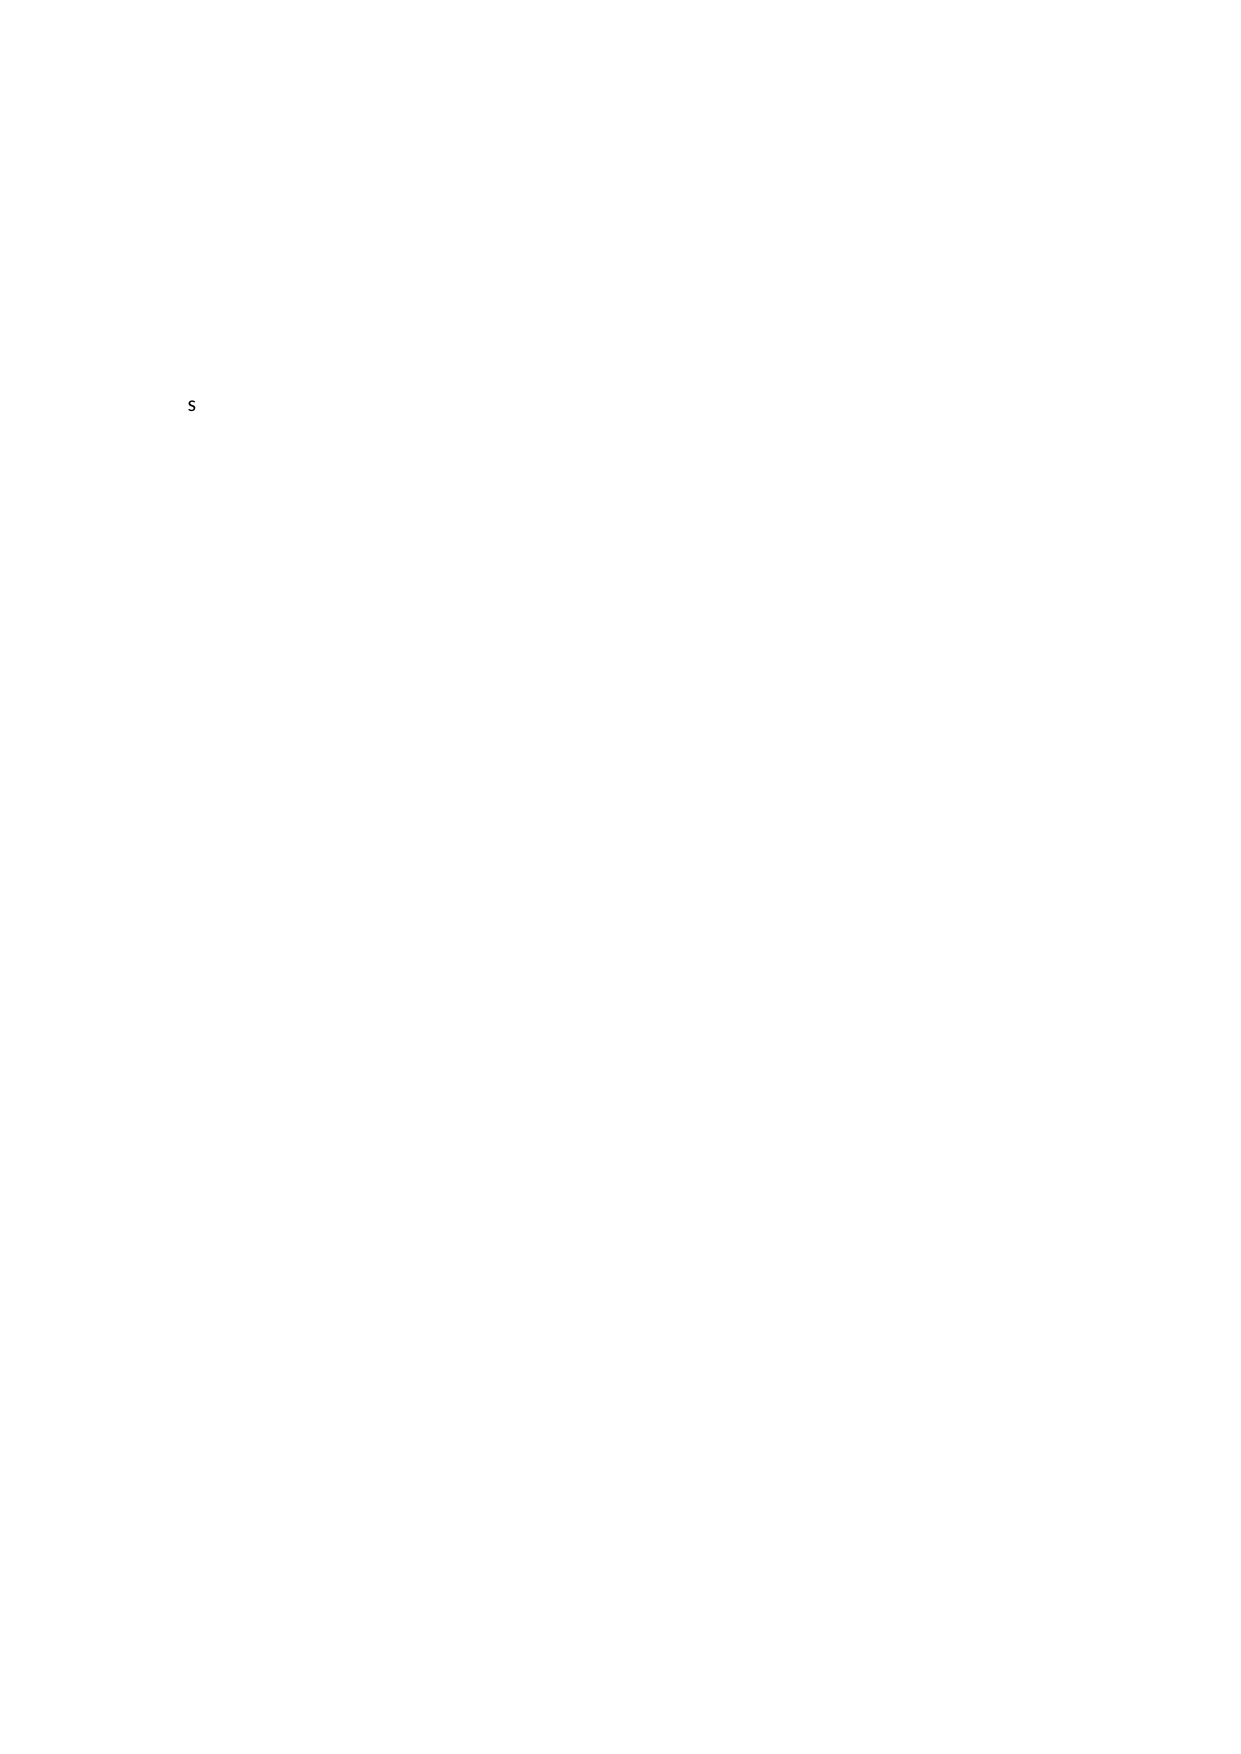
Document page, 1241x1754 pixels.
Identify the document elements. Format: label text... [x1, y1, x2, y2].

list s [187, 390, 1053, 417]
